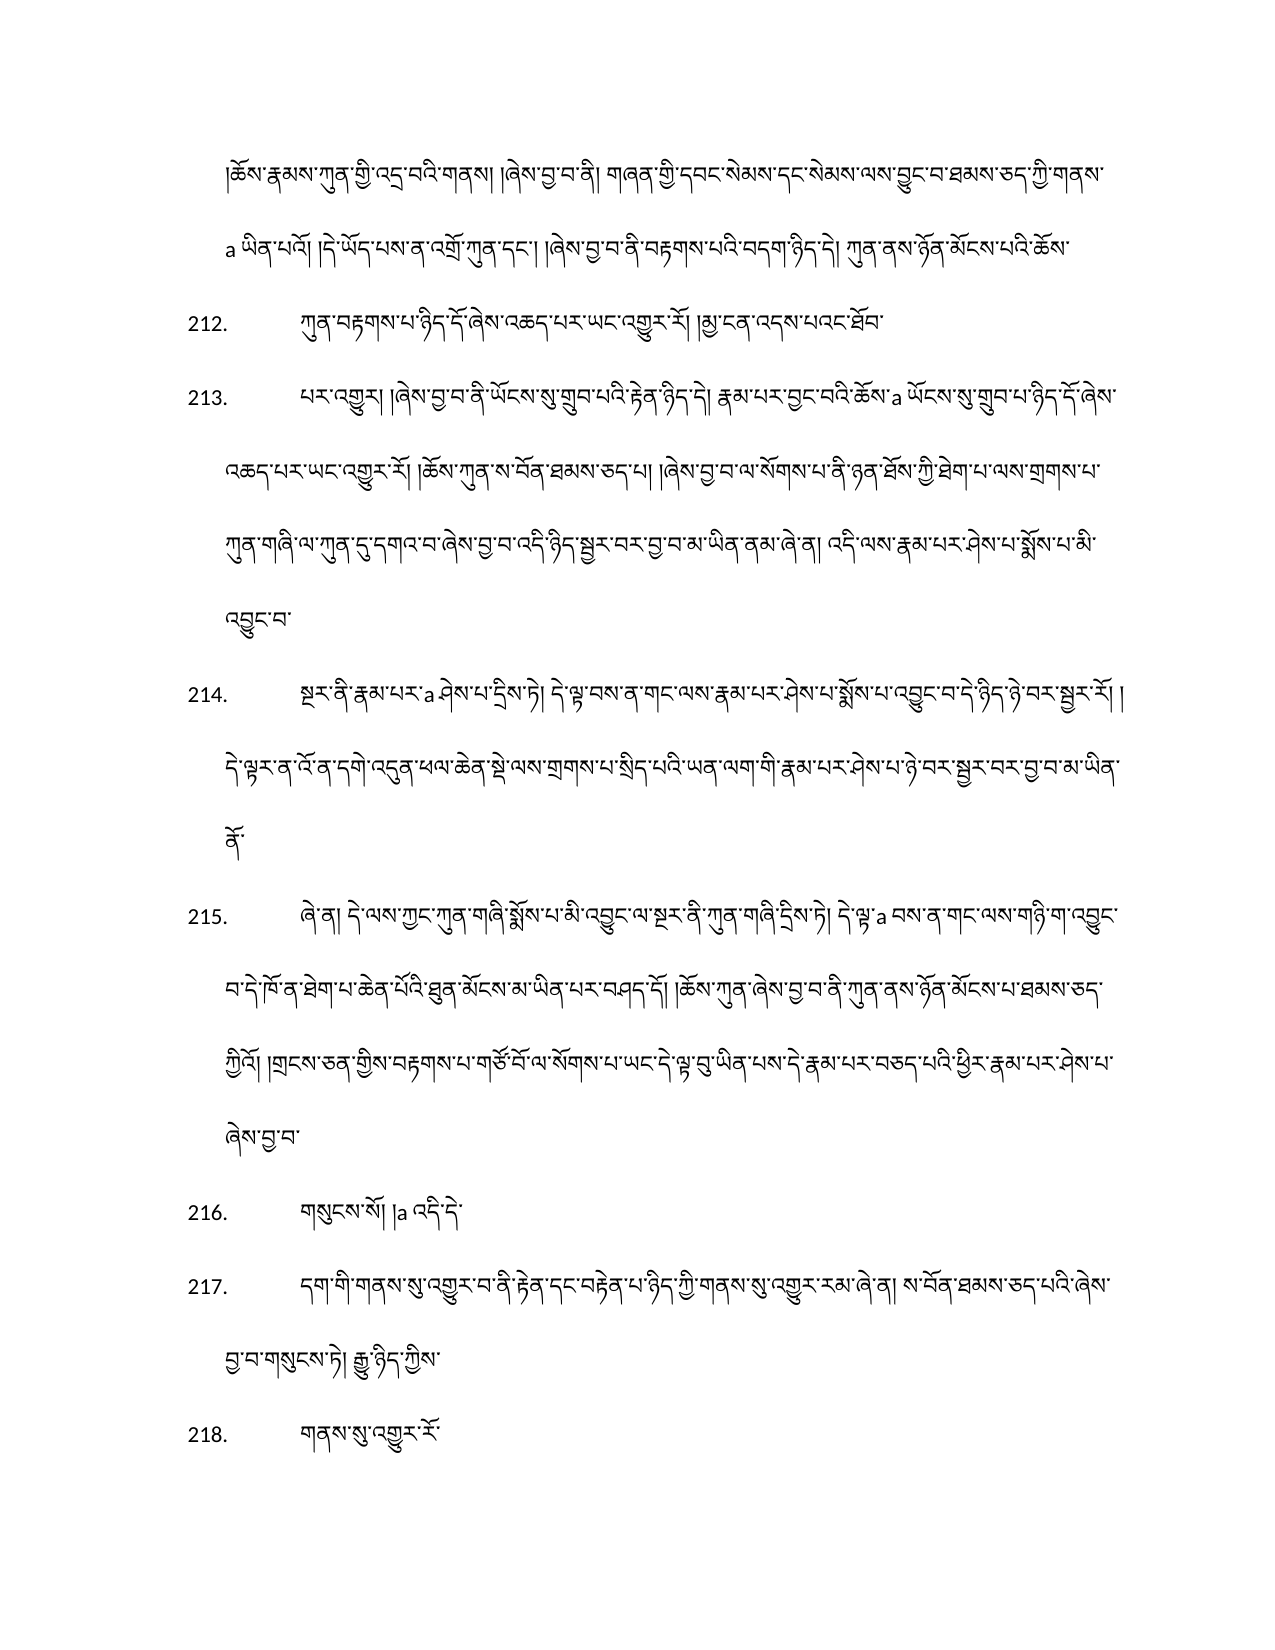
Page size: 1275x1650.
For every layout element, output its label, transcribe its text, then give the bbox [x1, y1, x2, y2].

list ཞེ་ན། དེ་ལས་ཀྱང་ཀུན་གཞི་སྨོས་པ་མི་འབྱུང་ལ་སྔར་ནི་ཀུན་གཞི་དྲིས་ཏེ། དེ་ལྟ་aབས་ན་གང་ལས་གཉི་ག་འབྱུང་བ་དེ་ཁོ་ན་ཐེག་པ་ཆེན་པོའི་ཐུན་མོངས་མ་ཡིན་པར་བཤད་དོ། །ཆོས་ཀུན་ཞེས་བྱ་བ་ནི་ཀུན་ནས་ཉོན་མོངས་པ་ཐམས་ཅད་ཀྱིའོ། །གྲངས་ཅན་གྱིས་བརྟགས་པ་གཙོ་བོ་ལ་སོགས་པ་ཡང་དེ་ལྟ་བུ་ཡིན་པས་དེ་རྣམ་པར་བཅད་པའི་ཕྱིར་རྣམ་པར་ཤེས་པ་ཞེས་བྱ་བ་ [187, 891, 1125, 1177]
list པར་འགྱུར། །ཞེས་བྱ་བ་ནི་ཡོངས་སུ་གྲུབ་པའི་རྟེན་ཉིད་དེ། རྣམ་པར་བྱང་བའི་ཆོས་aཡོངས་སུ་གྲུབ་པ་ཉིད་དོ་ཞེས་འཆད་པར་ཡང་འགྱུར་རོ། །ཆོས་ཀུན་ས་བོན་ཐམས་ཅད་པ། །ཞེས་བྱ་བ་ལ་སོགས་པ་ནི་ཉན་ཐོས་ཀྱི་ཐེག་པ་ལས་གྲགས་པ་ཀུན་གཞི་ལ་ཀུན་དུ་དགའ་བ་ཞེས་བྱ་བ་འདི་ཉིད་སྦྱར་བར་བྱ་བ་མ་ཡིན་ནམ་ཞེ་ན། འདི་ལས་རྣམ་པར་ཤེས་པ་སྨོས་པ་མི་འབྱུང་བ་ [187, 372, 1125, 659]
list གནས་སུ་འགྱུར་རོ་ [187, 1409, 1125, 1473]
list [187, 150, 1125, 288]
list སྔར་ནི་རྣམ་པར་aཤེས་པ་དྲིས་ཏེ། དེ་ལྟ་བས་ན་གང་ལས་རྣམ་པར་ཤེས་པ་སྨོས་པ་འབྱུང་བ་དེ་ཉིད་ཉེ་བར་སྦྱར་རོ། །དེ་ལྟར་ན་འོ་ན་དགེ་འདུན་ཕལ་ཆེན་སྡེ་ལས་གྲགས་པ་སྲིད་པའི་ཡན་ལག་གི་རྣམ་པར་ཤེས་པ་ཉེ་བར་སྦྱར་བར་བྱ་བ་མ་ཡིན་ནོ་ [187, 668, 1125, 881]
list གསུངས་སོ། །aའདི་དེ་ [187, 1187, 1125, 1251]
list ཀུན་བརྟགས་པ་ཉིད་དོ་ཞེས་འཆད་པར་ཡང་འགྱུར་རོ། །མྱ་ངན་འདས་པའང་ཐོབ་ [187, 298, 1125, 363]
list དག་གི་གནས་སུ་འགྱུར་བ་ནི་རྟེན་དང་བརྟེན་པ་ཉིད་ཀྱི་གནས་སུ་འགྱུར་རམ་ཞེ་ན། ས་བོན་ཐམས་ཅད་པའི་ཞེས་བྱ་བ་གསུངས་ཏེ། རྒྱུ་ཉིད་ཀྱིས་ [187, 1261, 1125, 1399]
